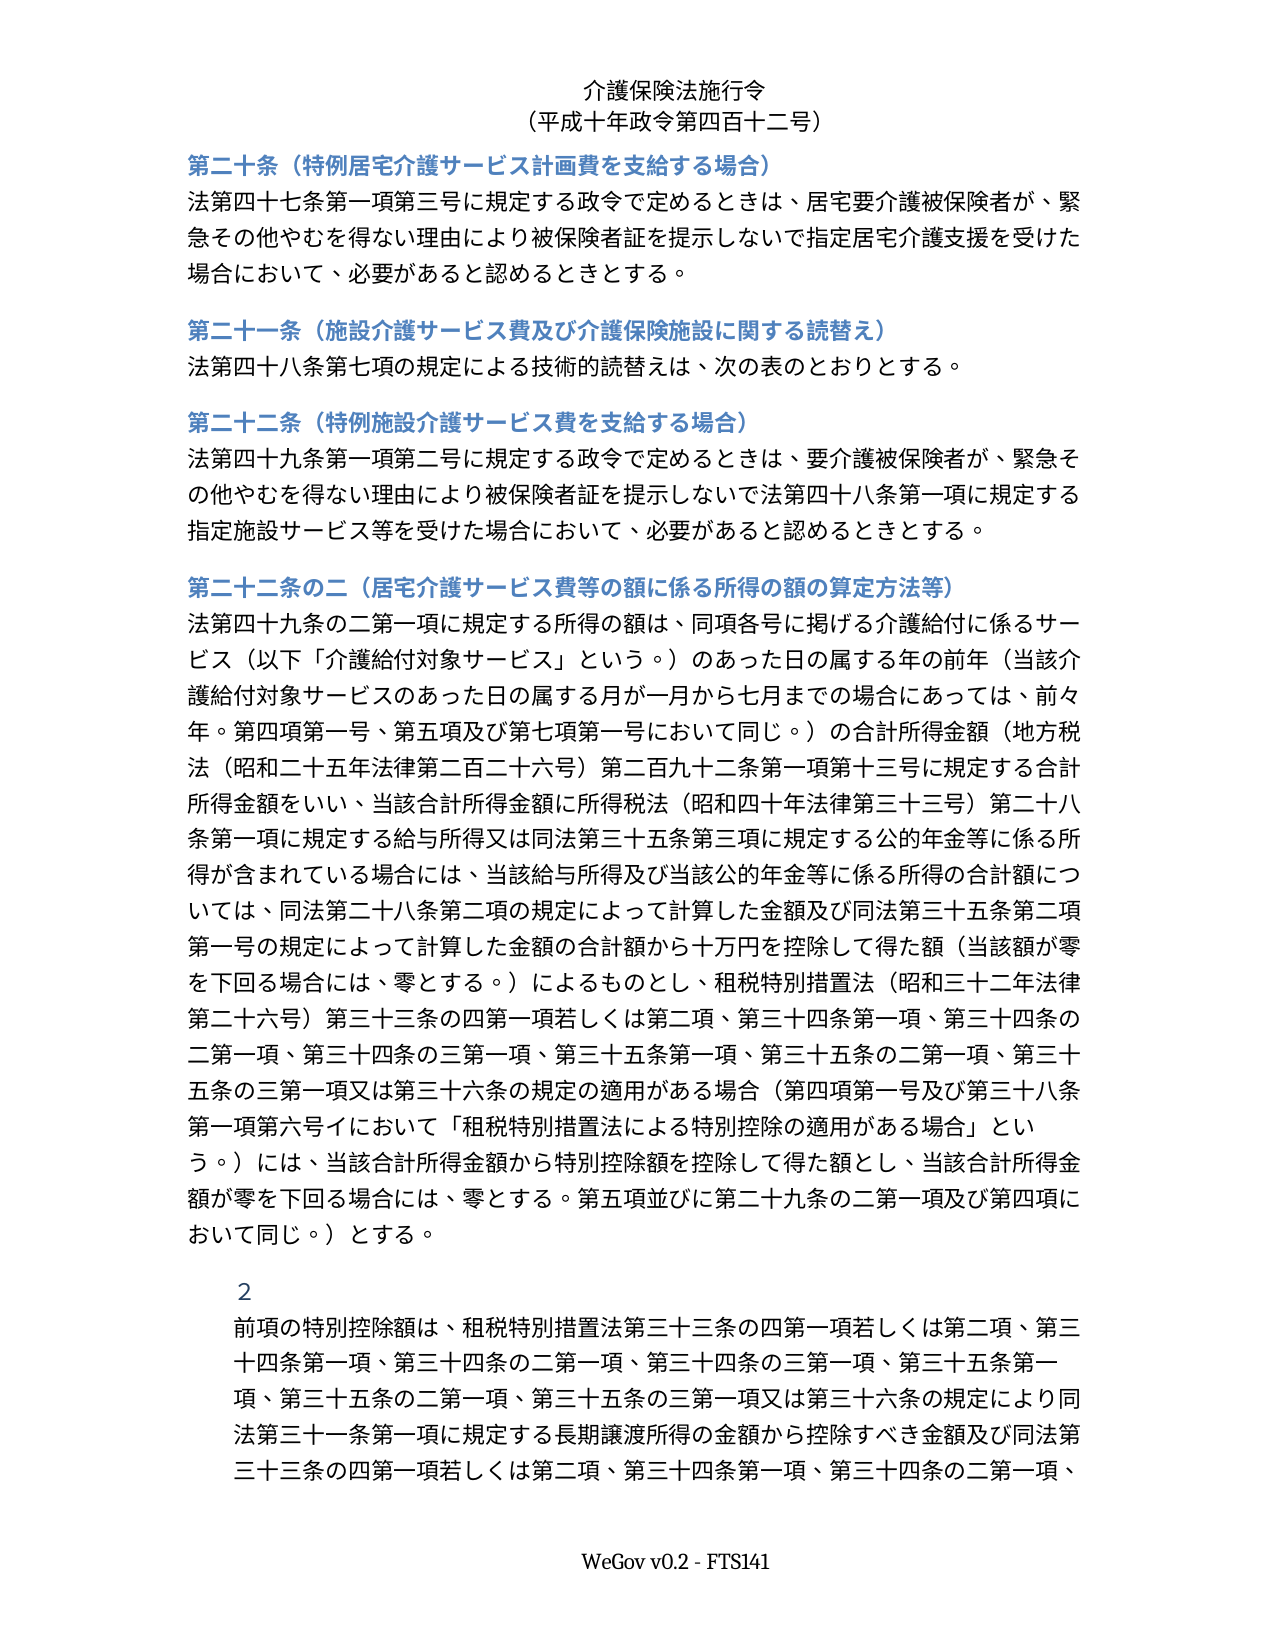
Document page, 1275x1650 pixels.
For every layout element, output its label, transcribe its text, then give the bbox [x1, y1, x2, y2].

text 法第四十八条第七項の規定による技術的読替えは、次の表のとおりとする。 [187, 351, 1087, 382]
subtitle 第二十二条（特例施設介護サービス費を支給する場合） [187, 407, 1087, 438]
subtitle 第二十二条の二（居宅介護サービス費等の額に係る所得の額の算定方法等） [187, 572, 1087, 603]
text 法第四十七条第一項第三号に規定する政令で定めるときは、居宅要介護被保険者が、緊急その他やむを得ない理由により被保険者証を提示しないで指定居宅介護支援を受けた場合において、必要があると認めるときとする。 [187, 186, 1087, 289]
subtitle ２ [233, 1276, 1087, 1307]
text 法第四十九条第一項第二号に規定する政令で定めるときは、要介護被保険者が、緊急その他やむを得ない理由により被保険者証を提示しないで法第四十八条第一項に規定する指定施設サービス等を受けた場合において、必要があると認めるときとする。 [187, 443, 1087, 546]
subtitle 第二十一条（施設介護サービス費及び介護保険施設に関する読替え） [187, 314, 1087, 346]
text 法第四十九条の二第一項に規定する所得の額は、同項各号に掲げる介護給付に係るサービス（以下「介護給付対象サービス」という。）のあった日の属する年の前年（当該介護給付対象サービスのあった日の属する月が一月から七月までの場合にあっては、前々年。第四項第一号、第五項及び第七項第一号において同じ。）の合計所得金額（地方税法（昭和二十五年法律第二百二十六号）第二百九十二条第一項第十三号に規定する合計所得金額をいい、当該合計所得金額に所得税法（昭和四十年法律第三十三号）第二十八条第一項に規定する給与所得又は同法第三十五条第三項に規定する公的年金等に係る所得が含まれている場合には、当該給与所得及び当該公的年金等に係る所得の合計額については、同法第二十八条第二項の規定によって計算した金額及び同法第三十五条第二項第一号の規定によって計算した金額の合計額から十万円を控除して得た額（当該額が零を下回る場合には、零とする。）によるものとし、租税特別措置法（昭和三十二年法律第二十六号）第三十三条の四第一項若しくは第二項、第三十四条第一項、第三十四条の二第一項、第三十四条の三第一項、第三十五条第一項、第三十五条の二第一項、第三十五条の三第一項又は第三十六条の規定の適用がある場合（第四項第一号及び第三十八条第一項第六号イにおいて「租税特別措置法による特別控除の適用がある場合」という。）には、当該合計所得金額から特別控除額を控除して得た額とし、当該合計所得金額が零を下回る場合には、零とする。第五項並びに第二十九条の二第一項及び第四項において同じ。）とする。 [187, 608, 1087, 1250]
subtitle 第二十条（特例居宅介護サービス計画費を支給する場合） [187, 150, 1087, 181]
